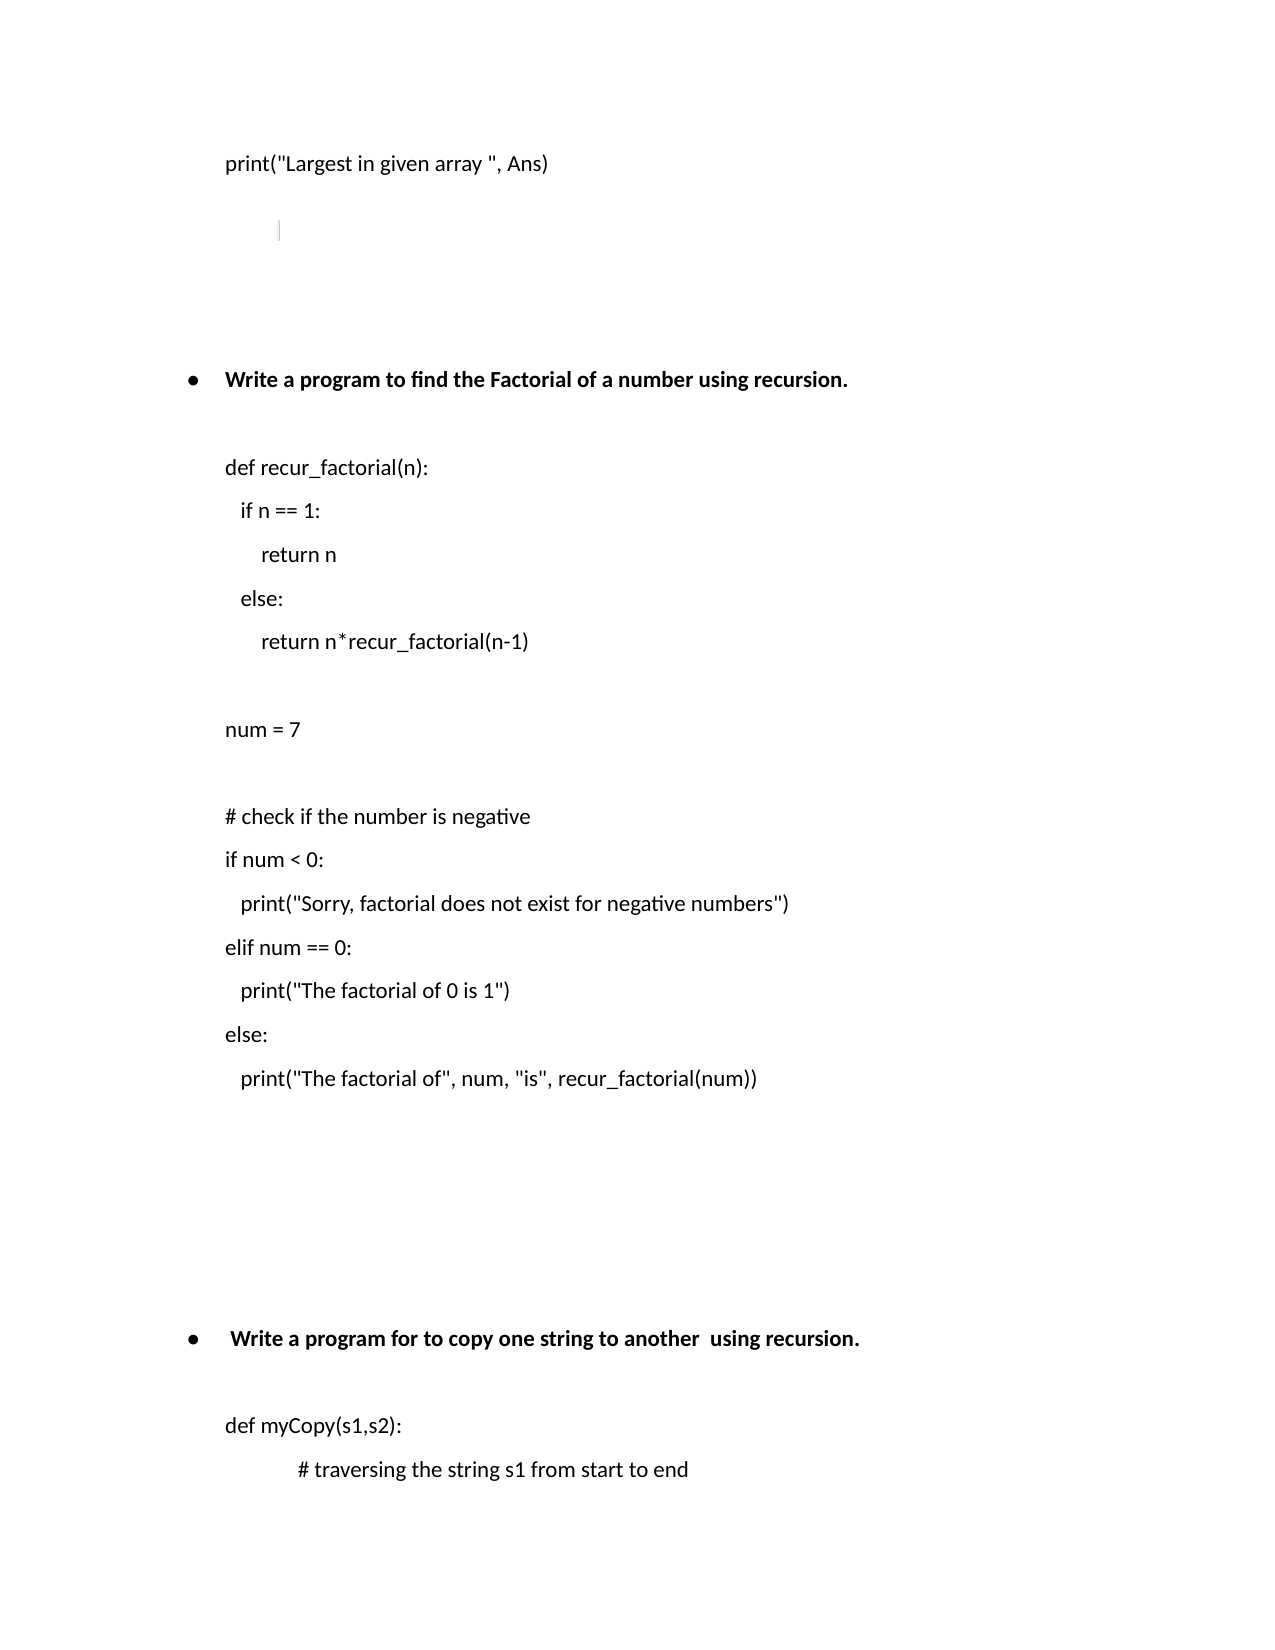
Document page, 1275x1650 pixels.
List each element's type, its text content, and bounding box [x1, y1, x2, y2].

text if n == 1: [225, 497, 1125, 524]
text print("Sorry, factorial does not exist for negative numbers") [225, 890, 1125, 917]
text # traversing the string s1 from start to end [225, 1455, 1125, 1482]
text def myCopy(s1,s2): [225, 1412, 1125, 1439]
text elif num == 0: [225, 934, 1125, 961]
list Write a program to find the Factorial of a number using recursion. [187, 366, 1125, 393]
text print("Largest in given array ", Ans) [225, 150, 1125, 177]
text else: [225, 1021, 1125, 1048]
text else: [225, 584, 1125, 611]
text print("The factorial of 0 is 1") [225, 977, 1125, 1004]
text num = 7 [225, 715, 1125, 742]
text print("The factorial of", num, "is", recur_factorial(num)) [225, 1064, 1125, 1092]
text if num < 0: [225, 846, 1125, 873]
text return n*recur_factorial(n-1) [225, 628, 1125, 655]
list Write a program for to copy one string to another using recursion. [187, 1324, 1125, 1351]
text def recur_factorial(n): [225, 453, 1125, 481]
text # check if the number is negative [225, 803, 1125, 830]
text return n [225, 541, 1125, 568]
